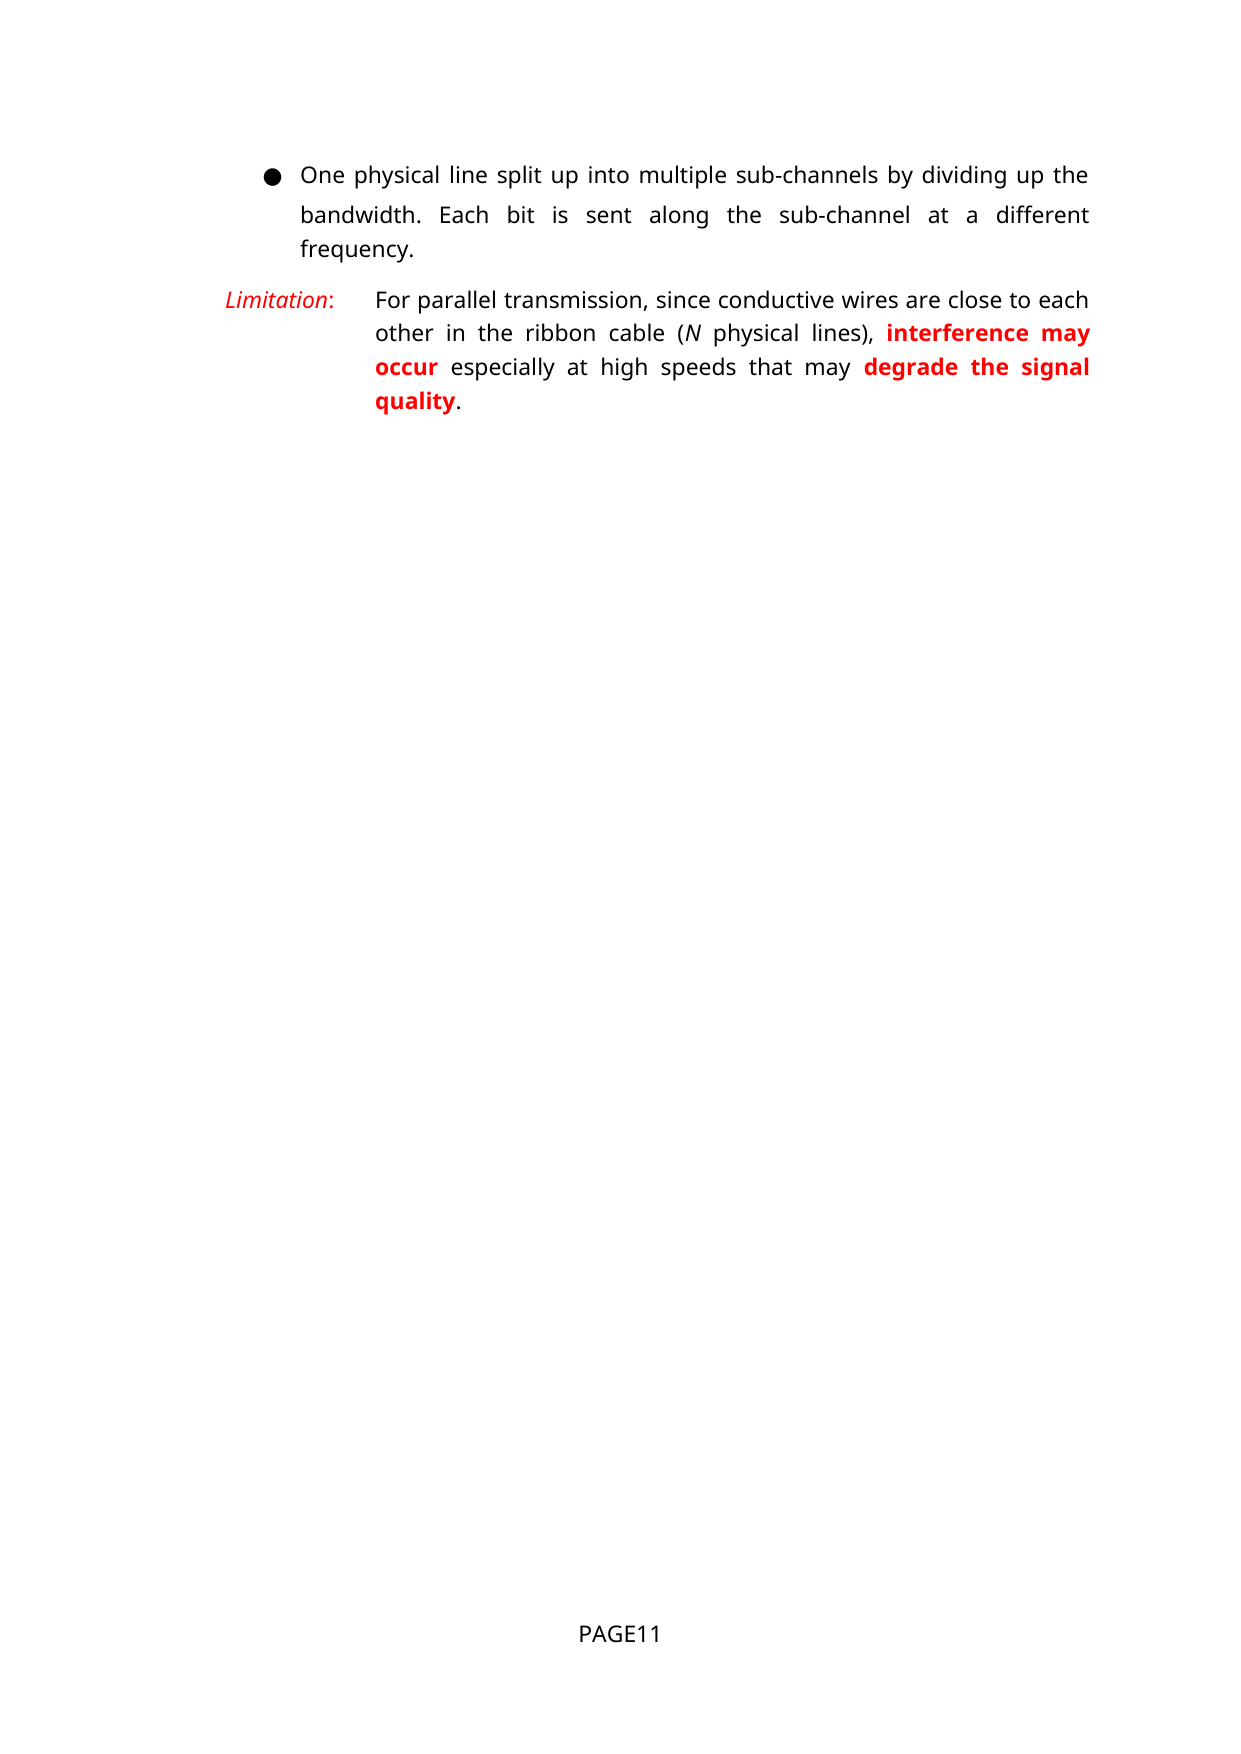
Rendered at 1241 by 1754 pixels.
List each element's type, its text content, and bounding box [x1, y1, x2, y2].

text Limitation: For parallel transmission, since conductive wires are close to each other in the ribbon cable (N physical lines), interference may occur especially at high speeds that may degrade the signal quality. [225, 284, 1090, 416]
list One physical line split up into multiple sub-channels by dividing up the bandwidth. Each bit is sent along the sub-channel at a different frequency. [262, 150, 1090, 264]
